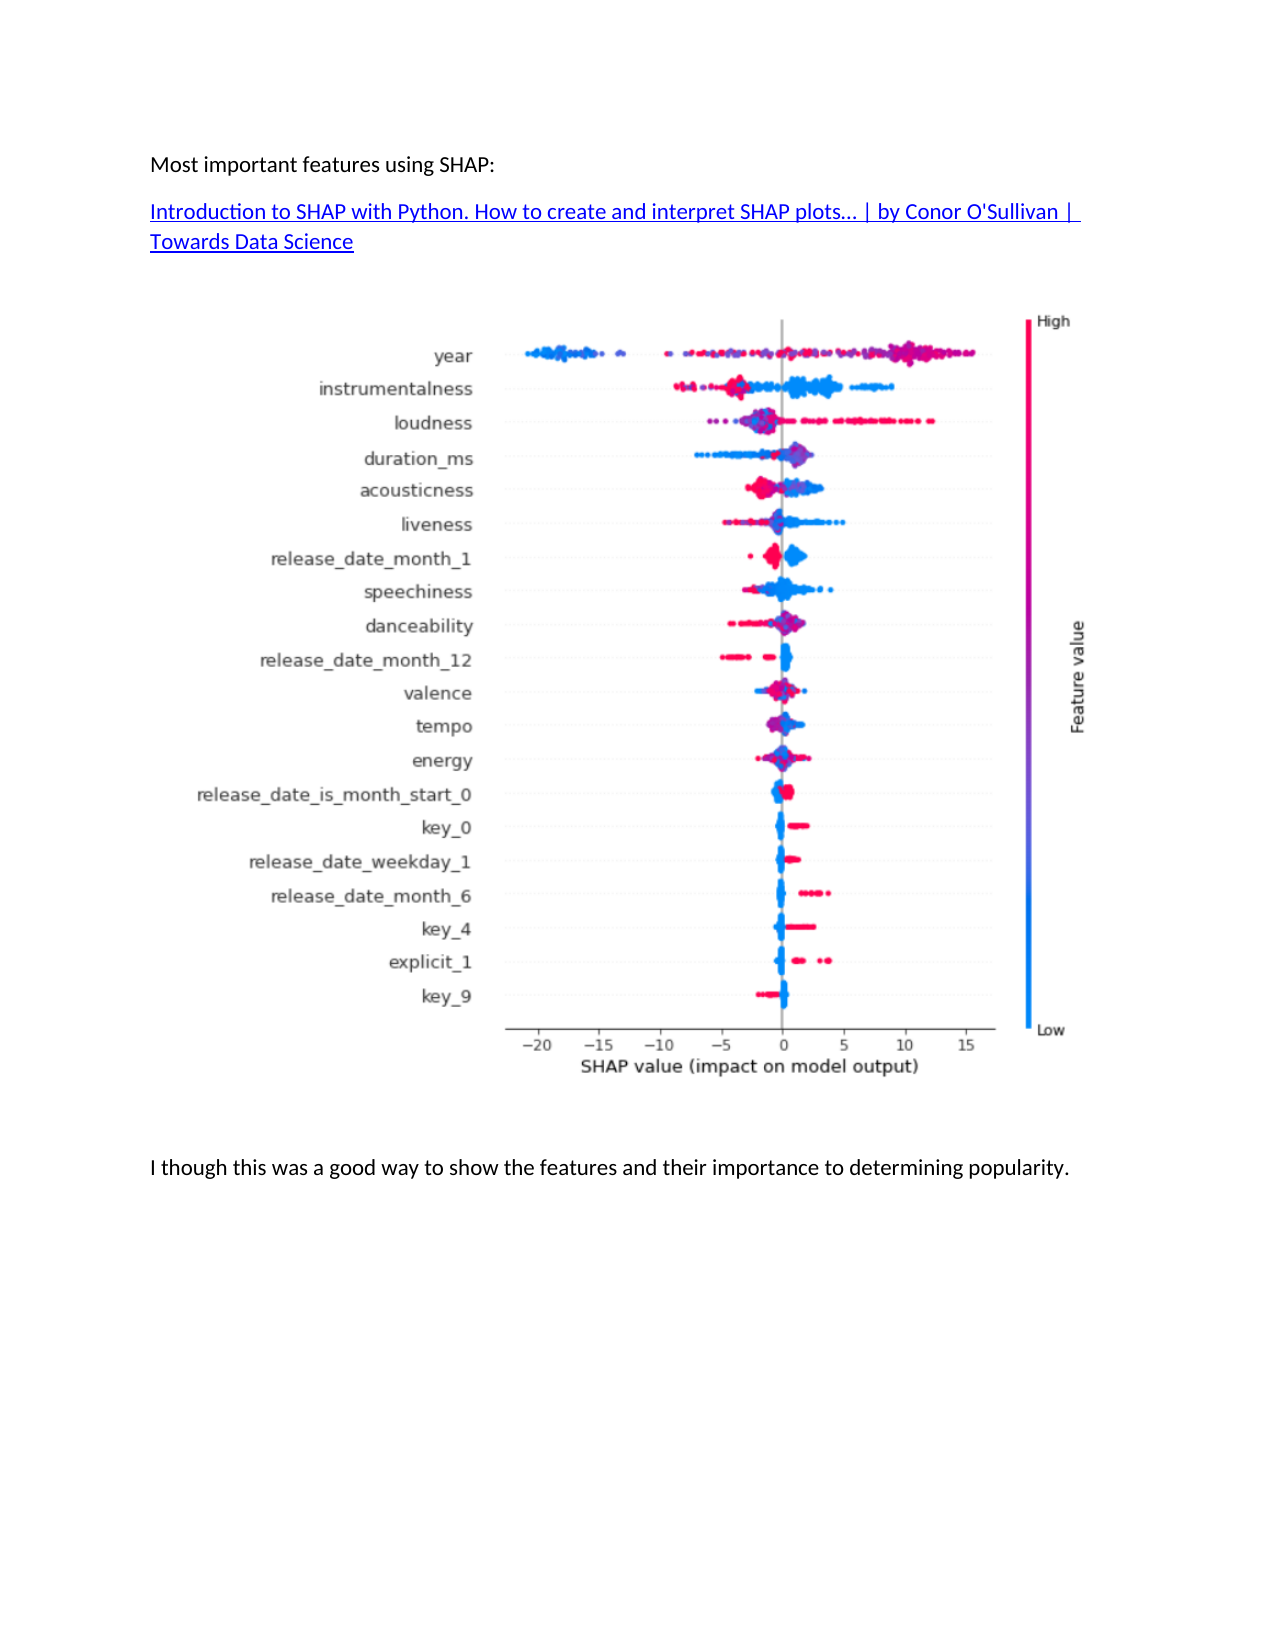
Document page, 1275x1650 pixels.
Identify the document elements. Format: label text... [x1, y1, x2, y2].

picture [150, 273, 1125, 1087]
text Most important features using SHAP: [150, 150, 1125, 178]
text Introduction to SHAP with Python. How to create and interpret SHAP plots… | by Conor O'Sullivan | Towards Data Science [150, 197, 1125, 255]
text I though this was a good way to show the features and their importance to determining popularity. [150, 1153, 1125, 1181]
